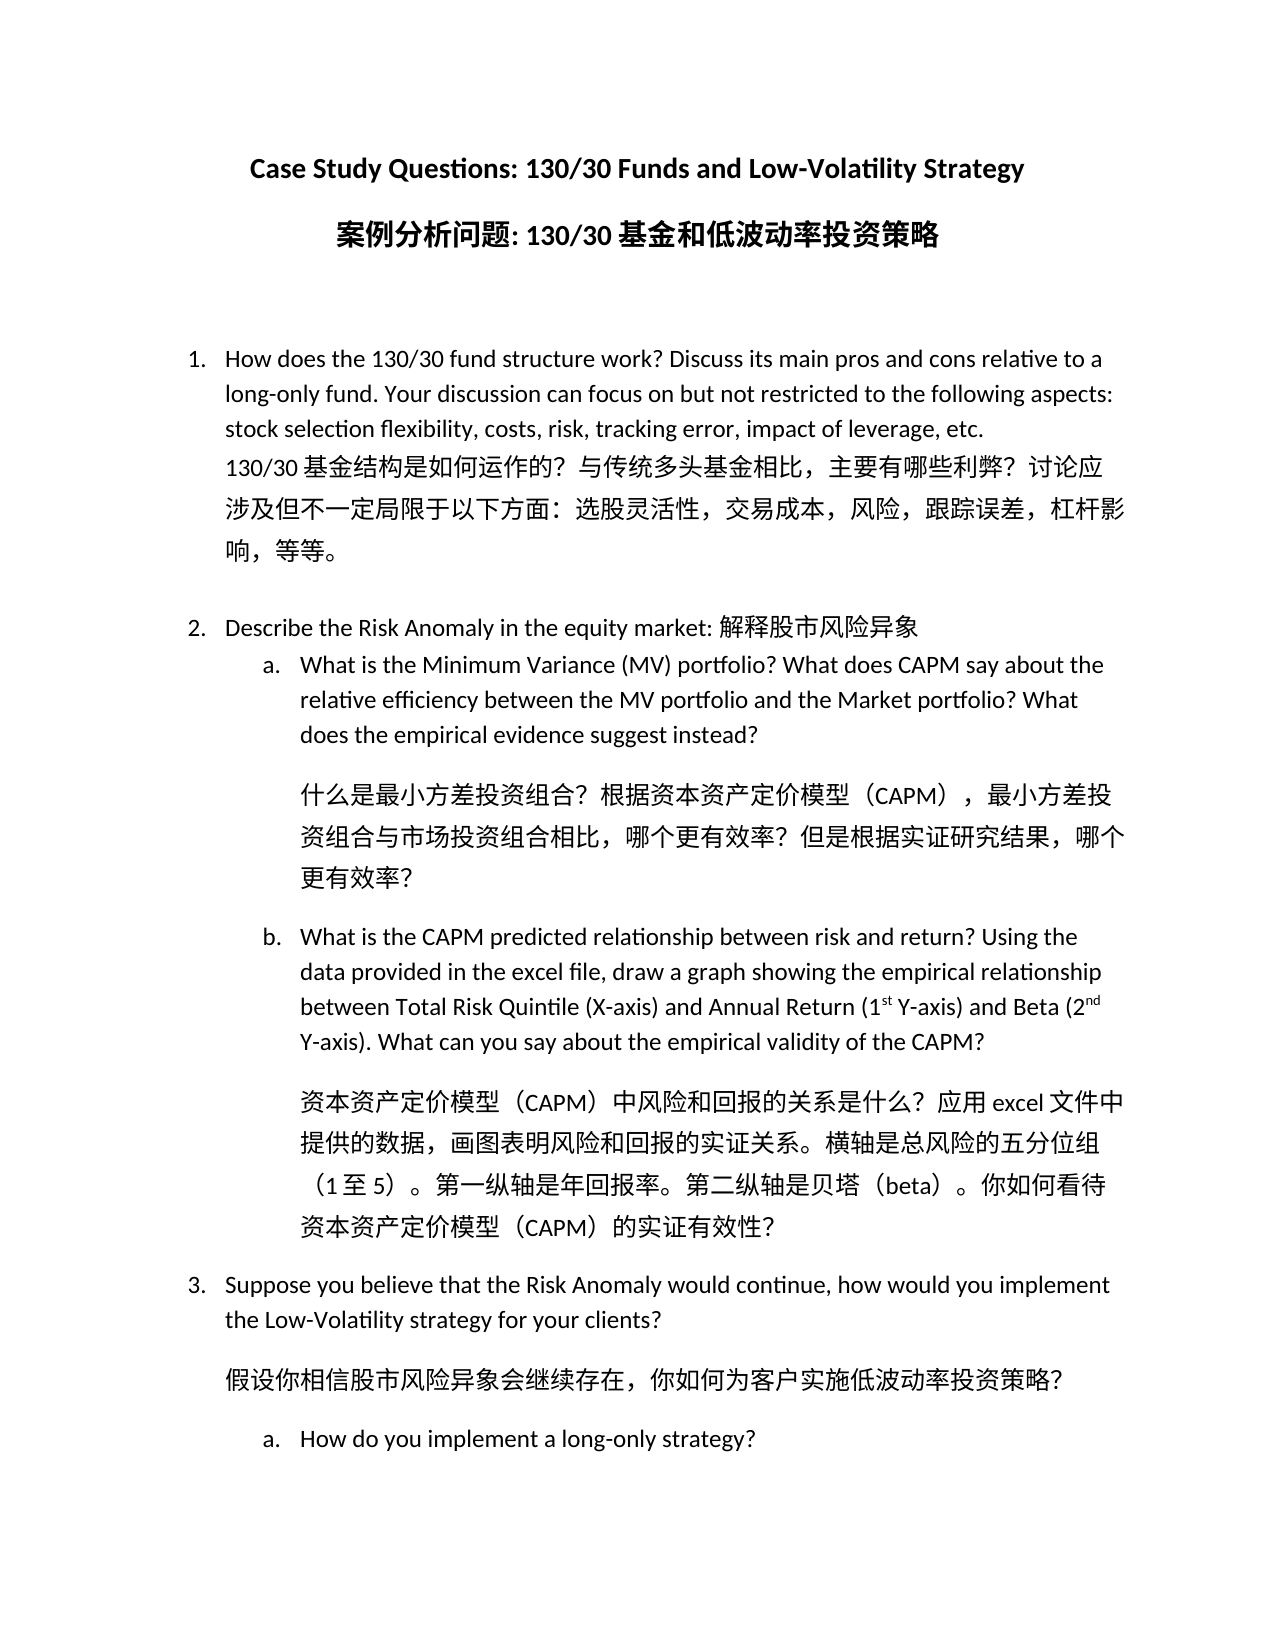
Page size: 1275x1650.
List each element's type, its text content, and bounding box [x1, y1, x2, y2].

list 130/30 基金结构是如何运作的？与传统多头基金相比，主要有哪些利弊？讨论应涉及但不一定局限于以下方面：选股灵活性，交易成本，风险，跟踪误差，杠杆影响，等等。 [225, 448, 1125, 567]
text 什么是最小方差投资组合？根据资本资产定价模型（CAPM），最小方差投资组合与市场投资组合相比，哪个更有效率？但是根据实证研究结果，哪个更有效率？ [300, 775, 1125, 895]
list How does the 130/30 fund structure work? Discuss its main pros and cons relative to a long-only fund. Your discussion can focus on but not restricted to the following aspects: stock selection flexibility, costs, risk, tracking error, impact of leverage, etc. [187, 343, 1125, 443]
text Case Study Questions: 130/30 Funds and Low-Volatility Strategy [150, 150, 1125, 186]
list Suppose you believe that the Risk Anomaly would continue, how would you implement the Low-Volatility strategy for your clients? [187, 1269, 1125, 1335]
list What is the Minimum Variance (MV) portfolio? What does CAPM say about the relative efficiency between the MV portfolio and the Market portfolio? What does the empirical evidence suggest instead? [262, 649, 1125, 750]
list What is the CAPM predicted relationship between risk and return? Using the data provided in the excel file, draw a graph showing the empirical relationship between Total Risk Quintile (X-axis) and Annual Return (1st Y-axis) and Beta (2nd Y-axis). What can you say about the empirical validity of the CAPM? [262, 921, 1125, 1057]
list Describe the Risk Anomaly in the equity market: 解释股市风险异象 [187, 608, 1125, 644]
text 案例分析问题: 130/30 基金和低波动率投资策略 [150, 212, 1125, 254]
text 资本资产定价模型（CAPM）中风险和回报的关系是什么？应用excel文件中提供的数据，画图表明风险和回报的实证关系。横轴是总风险的五分位组（1至5）。第一纵轴是年回报率。第二纵轴是贝塔（beta）。你如何看待资本资产定价模型（CAPM）的实证有效性？ [300, 1082, 1125, 1243]
text 假设你相信股市风险异象会继续存在，你如何为客户实施低波动率投资策略？ [225, 1360, 1125, 1397]
list How do you implement a long-only strategy? [262, 1423, 1125, 1453]
